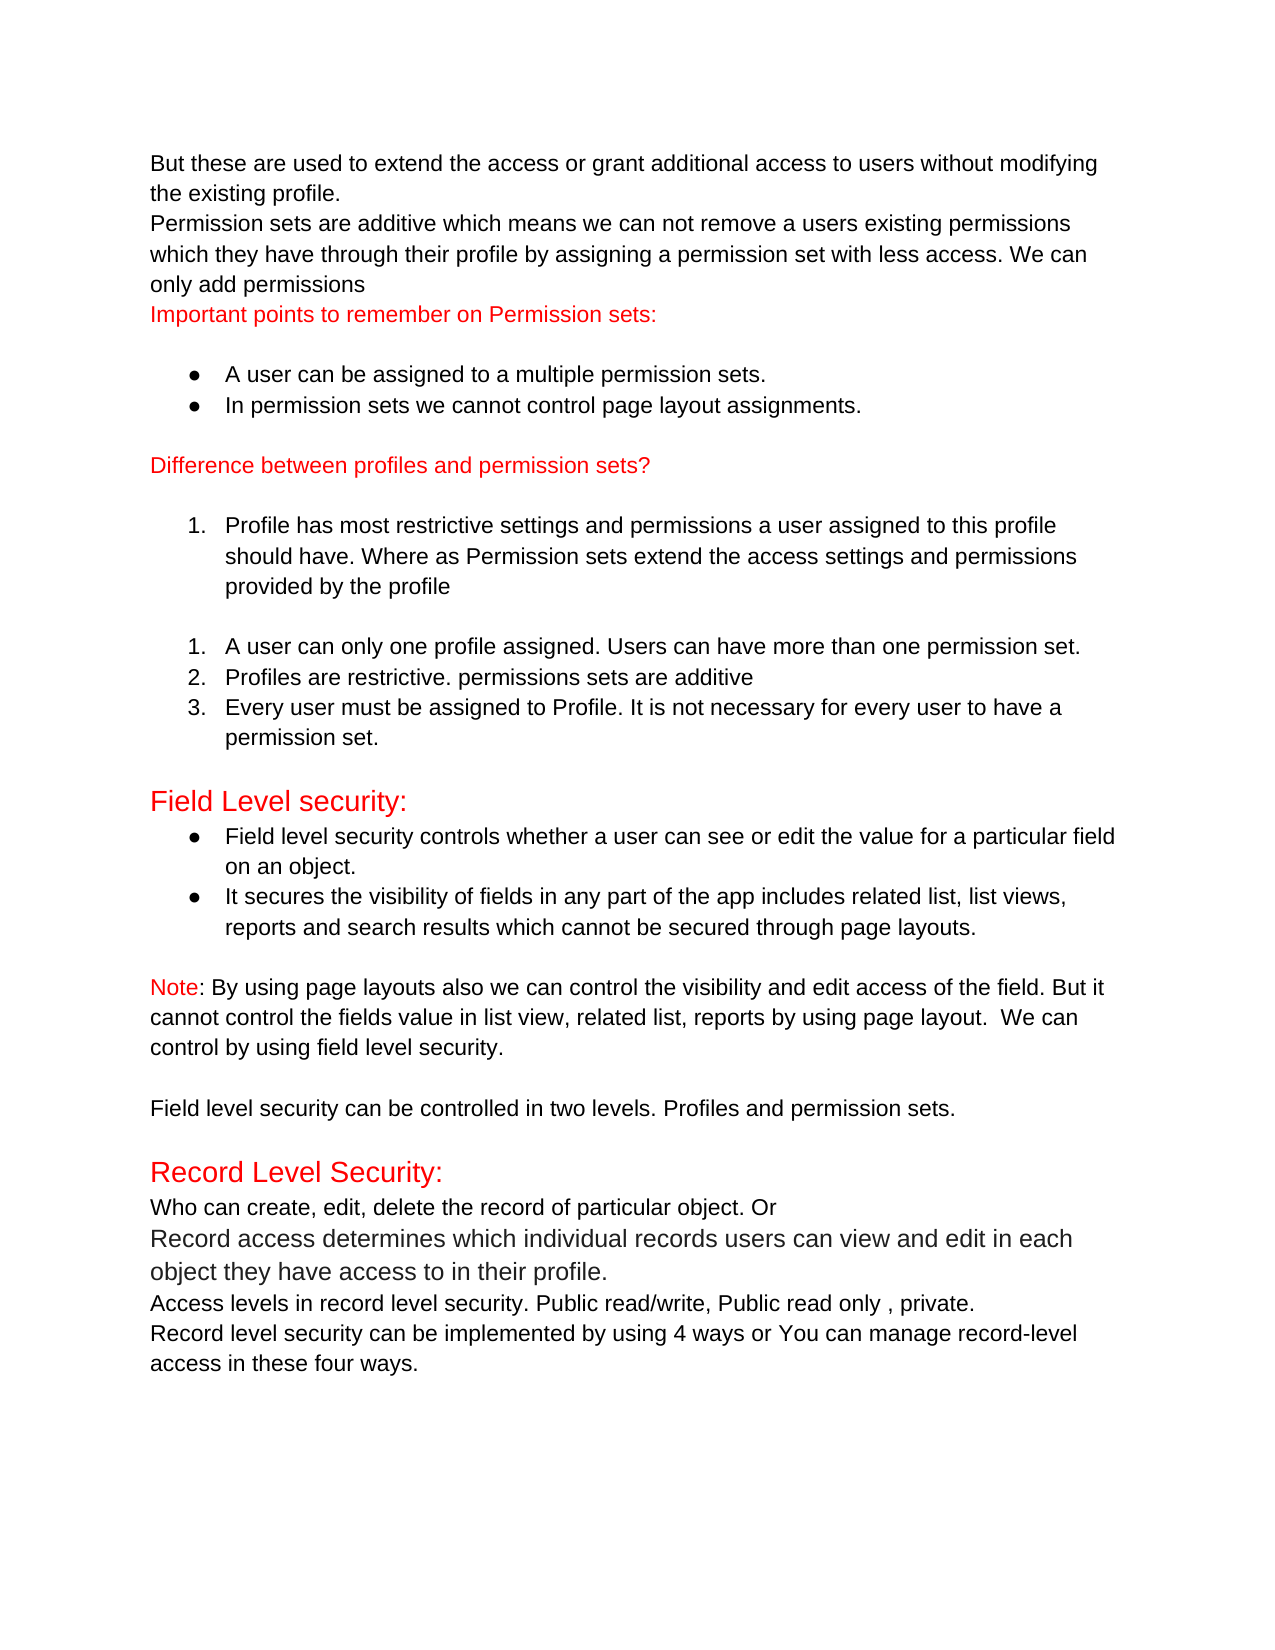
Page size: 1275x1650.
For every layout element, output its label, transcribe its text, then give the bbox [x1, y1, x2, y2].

text Access levels in record level security. Public read/write, Public read only , private. [150, 1290, 1125, 1316]
list Every user must be assigned to Profile. It is not necessary for every user to have a permission set. [187, 694, 1125, 750]
text Who can create, edit, delete the record of particular object. Or [150, 1194, 1125, 1220]
text Note: By using page layouts also we can control the visibility and edit access of the field. But it cannot control the fields value in list view, related list, reports by using page layout. We can control by using field level security. [150, 974, 1125, 1061]
list Profile has most restrictive settings and permissions a user assigned to this profile should have. Where as Permission sets extend the access settings and permissions provided by the profile [187, 512, 1125, 599]
text Field Level security: [150, 784, 1125, 818]
list Profiles are restrictive. permissions sets are additive [187, 663, 1125, 690]
text Record Level Security: [150, 1155, 1125, 1189]
list In permission sets we cannot control page layout assignments. [187, 392, 1125, 418]
text Record level security can be implemented by using 4 ways or You can manage record-level access in these four ways. [150, 1320, 1125, 1377]
text Difference between profiles and permission sets? [150, 452, 1125, 478]
text Permission sets are additive which means we can not remove a users existing permissions which they have through their profile by assigning a permission set with less access. We can only add permissions [150, 210, 1125, 297]
list A user can only one profile assigned. Users can have more than one permission set. [187, 633, 1125, 660]
text But these are used to extend the access or grant additional access to users without modifying the existing profile. [150, 150, 1125, 207]
list It secures the visibility of fields in any part of the app includes related list, list views, reports and search results which cannot be secured through page layouts. [187, 883, 1125, 940]
text Field level security can be controlled in two levels. Profiles and permission sets. [150, 1095, 1125, 1121]
list Field level security controls whether a user can see or edit the value for a particular field on an object. [187, 823, 1125, 879]
list A user can be assigned to a multiple permission sets. [187, 361, 1125, 388]
text Important points to remember on Permission sets: [150, 301, 1125, 327]
text Record access determines which individual records users can view and edit in each object they have access to in their profile. [150, 1224, 1125, 1286]
